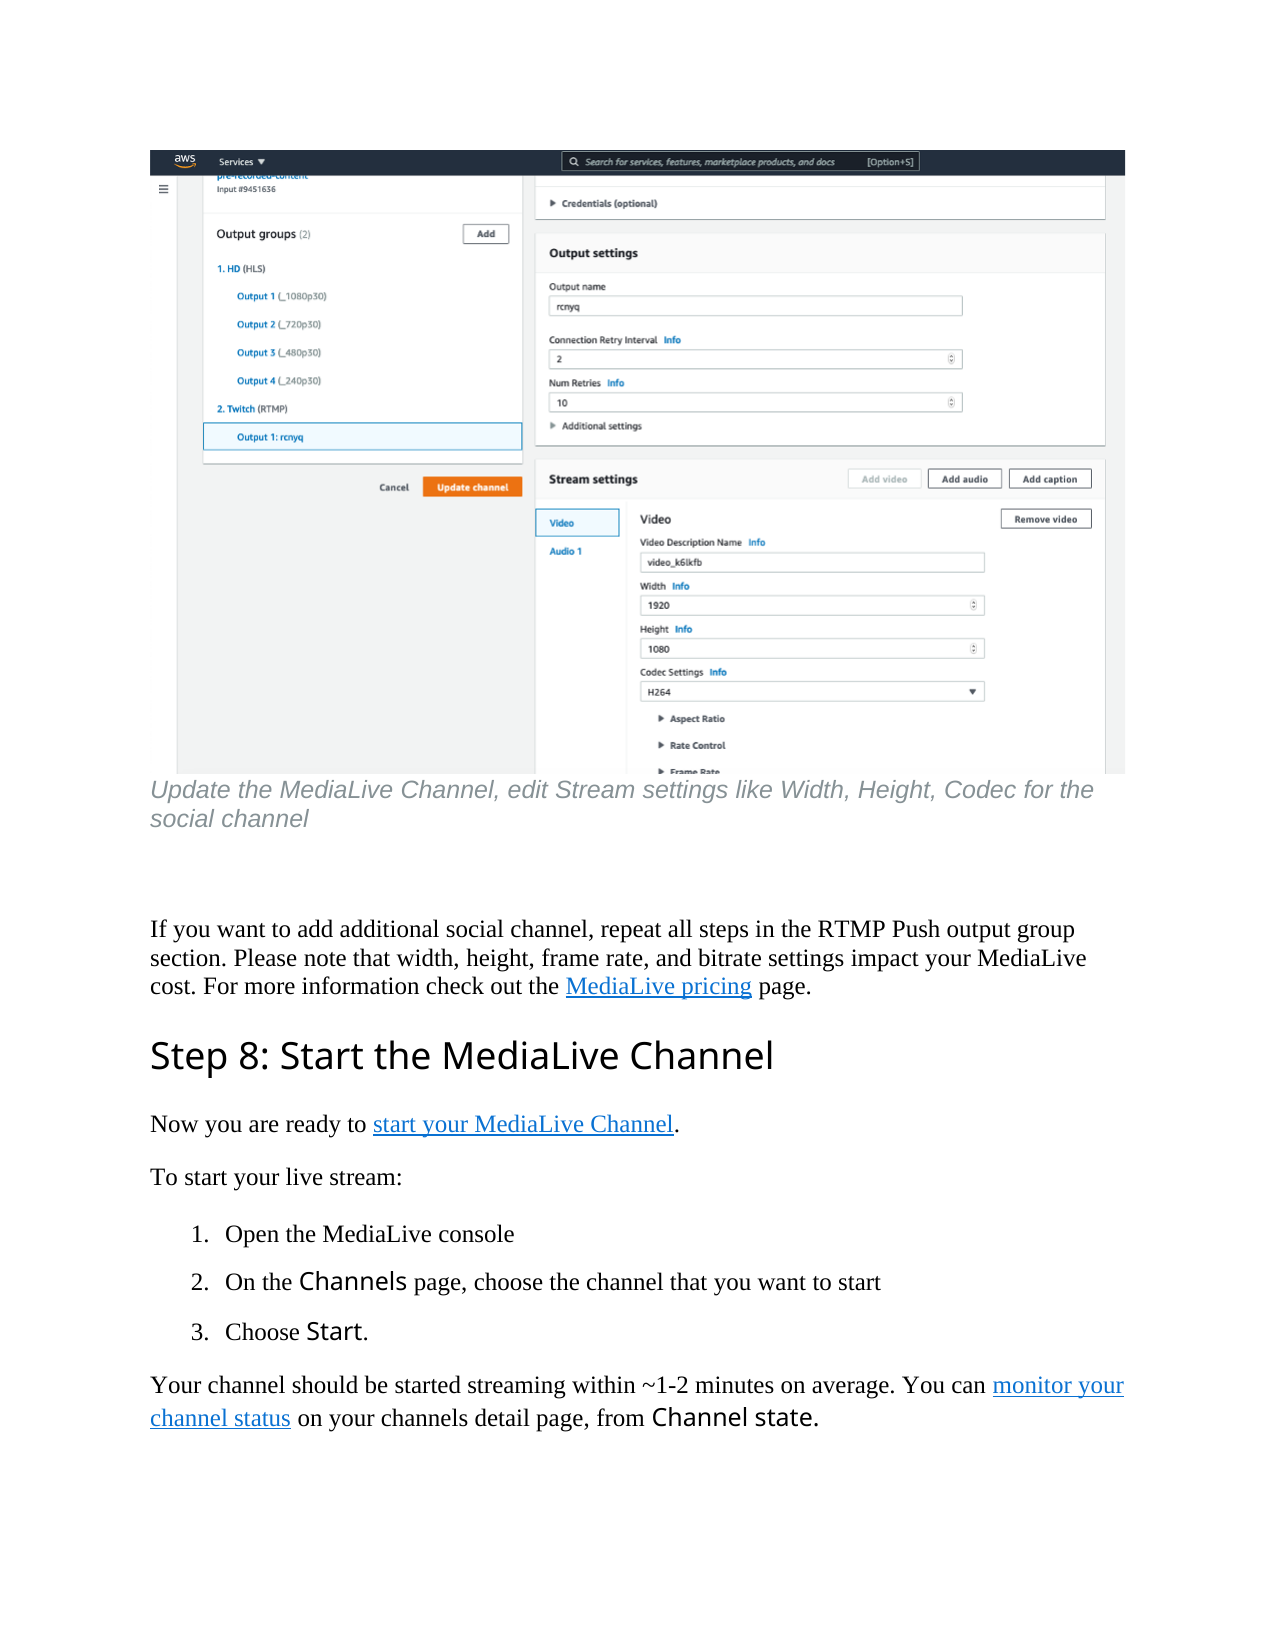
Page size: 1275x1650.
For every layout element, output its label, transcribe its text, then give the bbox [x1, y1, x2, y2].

subtitle Step 8: Start the MediaLive Channel [150, 1029, 1139, 1081]
text Your channel should be started streaming within ~1-2 minutes on average. You can monitor your channel status on your channels detail page, from Channel state. [150, 1371, 1126, 1433]
picture [150, 150, 1125, 774]
list Open the MediaLive console [191, 1219, 1139, 1248]
text Update the MediaLive Channel, edit Stream settings like Width, Height, Codec for the social channel [150, 775, 1139, 832]
text If you want to add additional social channel, repeat all steps in the RTMP Push output group section. Please note that width, height, frame rate, and bitrate settings impact your MediaLive cost. For more information check out the MediaLive pricing page. [150, 914, 1087, 1000]
list On the Channels page, choose the channel that you want to start [191, 1263, 1139, 1298]
list Choose Start. [191, 1313, 1139, 1347]
text Now you are ready to start your MediaLive Channel. To start your live stream: [150, 1109, 682, 1190]
